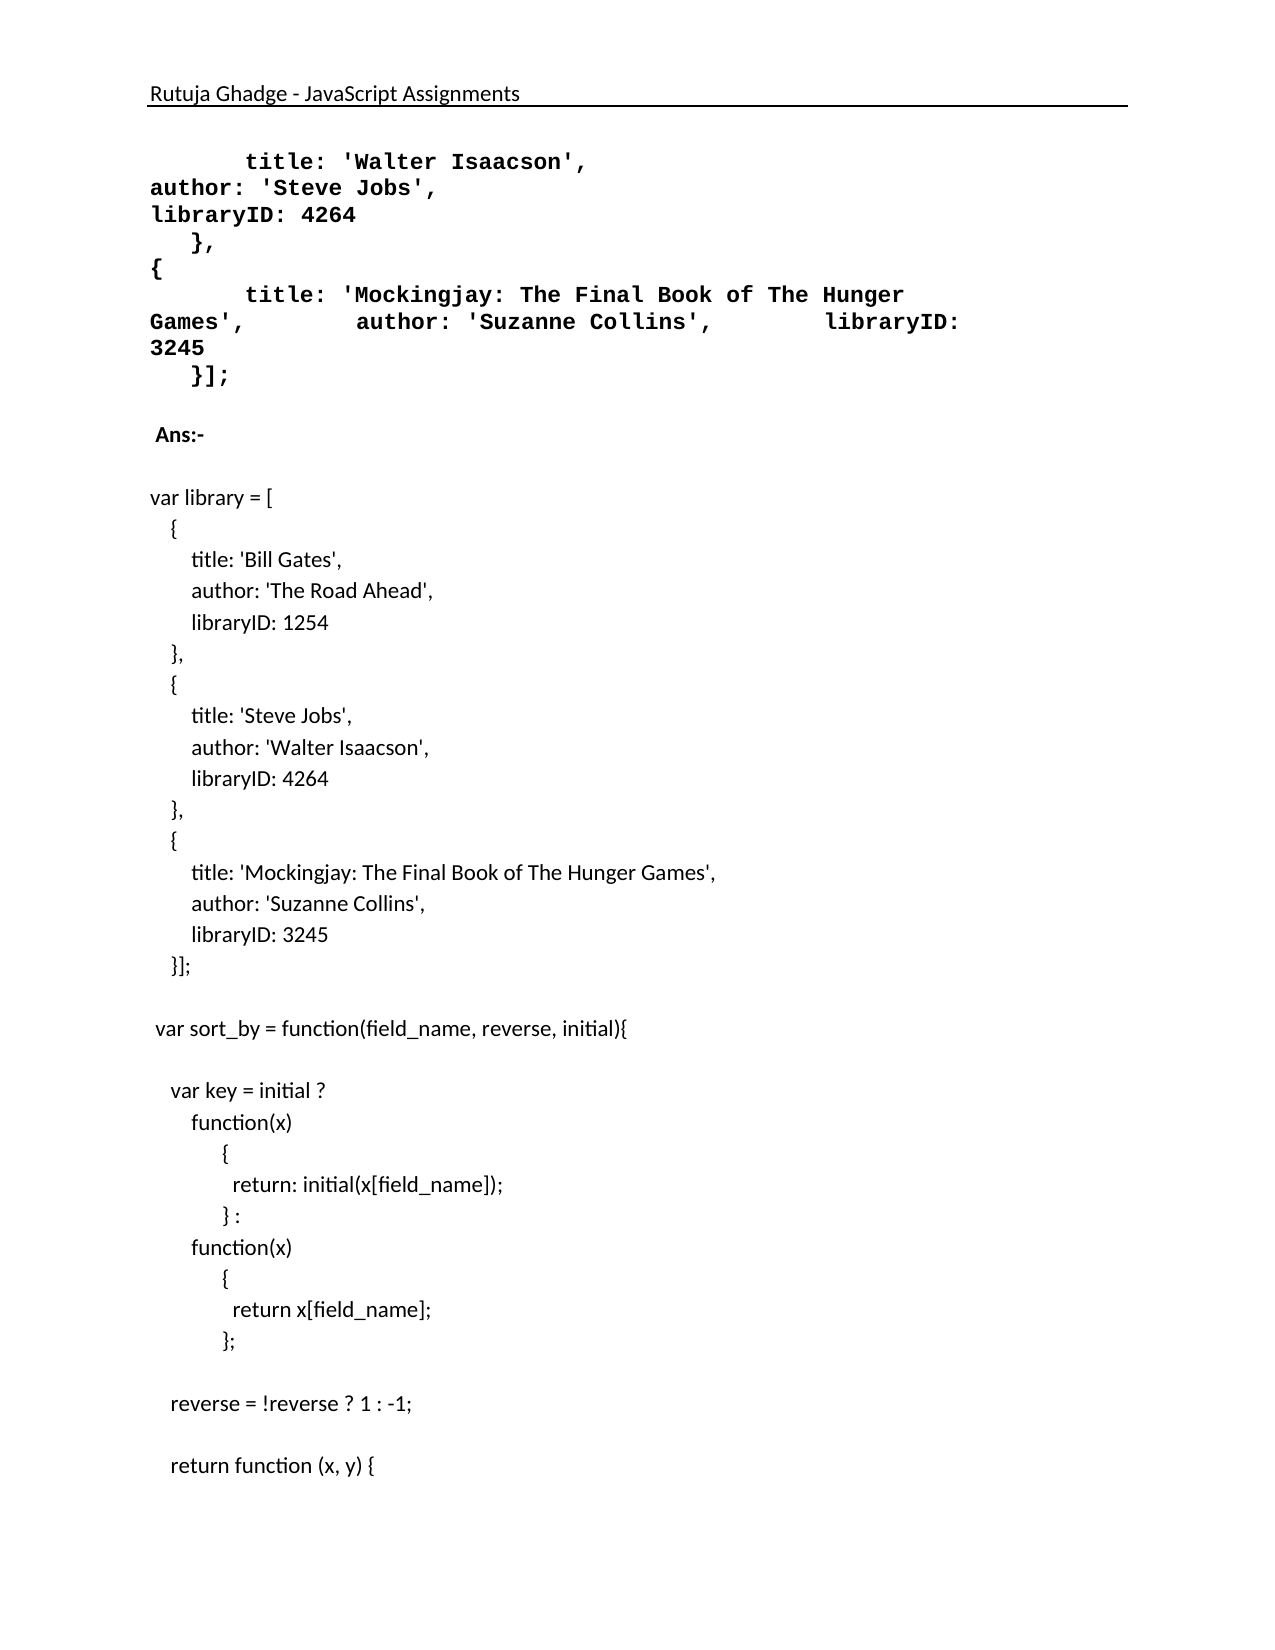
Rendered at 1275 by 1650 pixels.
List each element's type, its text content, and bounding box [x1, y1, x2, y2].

text }, { [148, 230, 231, 283]
text return function (x, y) { [150, 1451, 1125, 1479]
text function(x) [150, 1108, 1125, 1136]
text } : [150, 1201, 1125, 1229]
text function(x) [150, 1233, 1125, 1261]
text }, [150, 795, 1125, 823]
text { [150, 1264, 1125, 1292]
text { [150, 514, 1125, 542]
text { [150, 1139, 1125, 1167]
text author: 'The Road Ahead', [150, 576, 1125, 604]
text { [150, 670, 1125, 698]
text title: 'Bill Gates', [150, 545, 1125, 573]
text }]; [148, 363, 671, 389]
text libraryID: 1254 [150, 608, 1125, 636]
text title: 'Mockingjay: The Final Book of The Hunger Games', [150, 858, 1125, 886]
text reverse = !reverse ? 1 : -1; [150, 1389, 1125, 1417]
text var sort_by = function(field_name, reverse, initial){ [150, 1014, 1125, 1042]
text Ans:- [150, 420, 1125, 448]
text { [150, 826, 1125, 854]
text title: 'Mockingjay: The Final Book of The Hunger Games', author: 'Suzanne Collins', libraryID: 3245 [148, 283, 1001, 363]
text }; [150, 1326, 1125, 1354]
text title: 'Steve Jobs', [150, 701, 1125, 729]
text libraryID: 4264 [150, 764, 1125, 792]
text var library = [ [150, 483, 1125, 511]
text libraryID: 3245 [150, 920, 1125, 948]
text var key = initial ? [150, 1076, 1125, 1104]
text }, [150, 639, 1125, 667]
text title: 'Walter Isaacson', author: 'Steve Jobs', libraryID: 4264 [148, 150, 671, 229]
text return: initial(x[field_name]); [150, 1170, 1125, 1198]
text author: 'Suzanne Collins', [150, 889, 1125, 917]
text }]; [150, 951, 1125, 979]
text author: 'Walter Isaacson', [150, 733, 1125, 761]
text return x[field_name]; [150, 1295, 1125, 1323]
